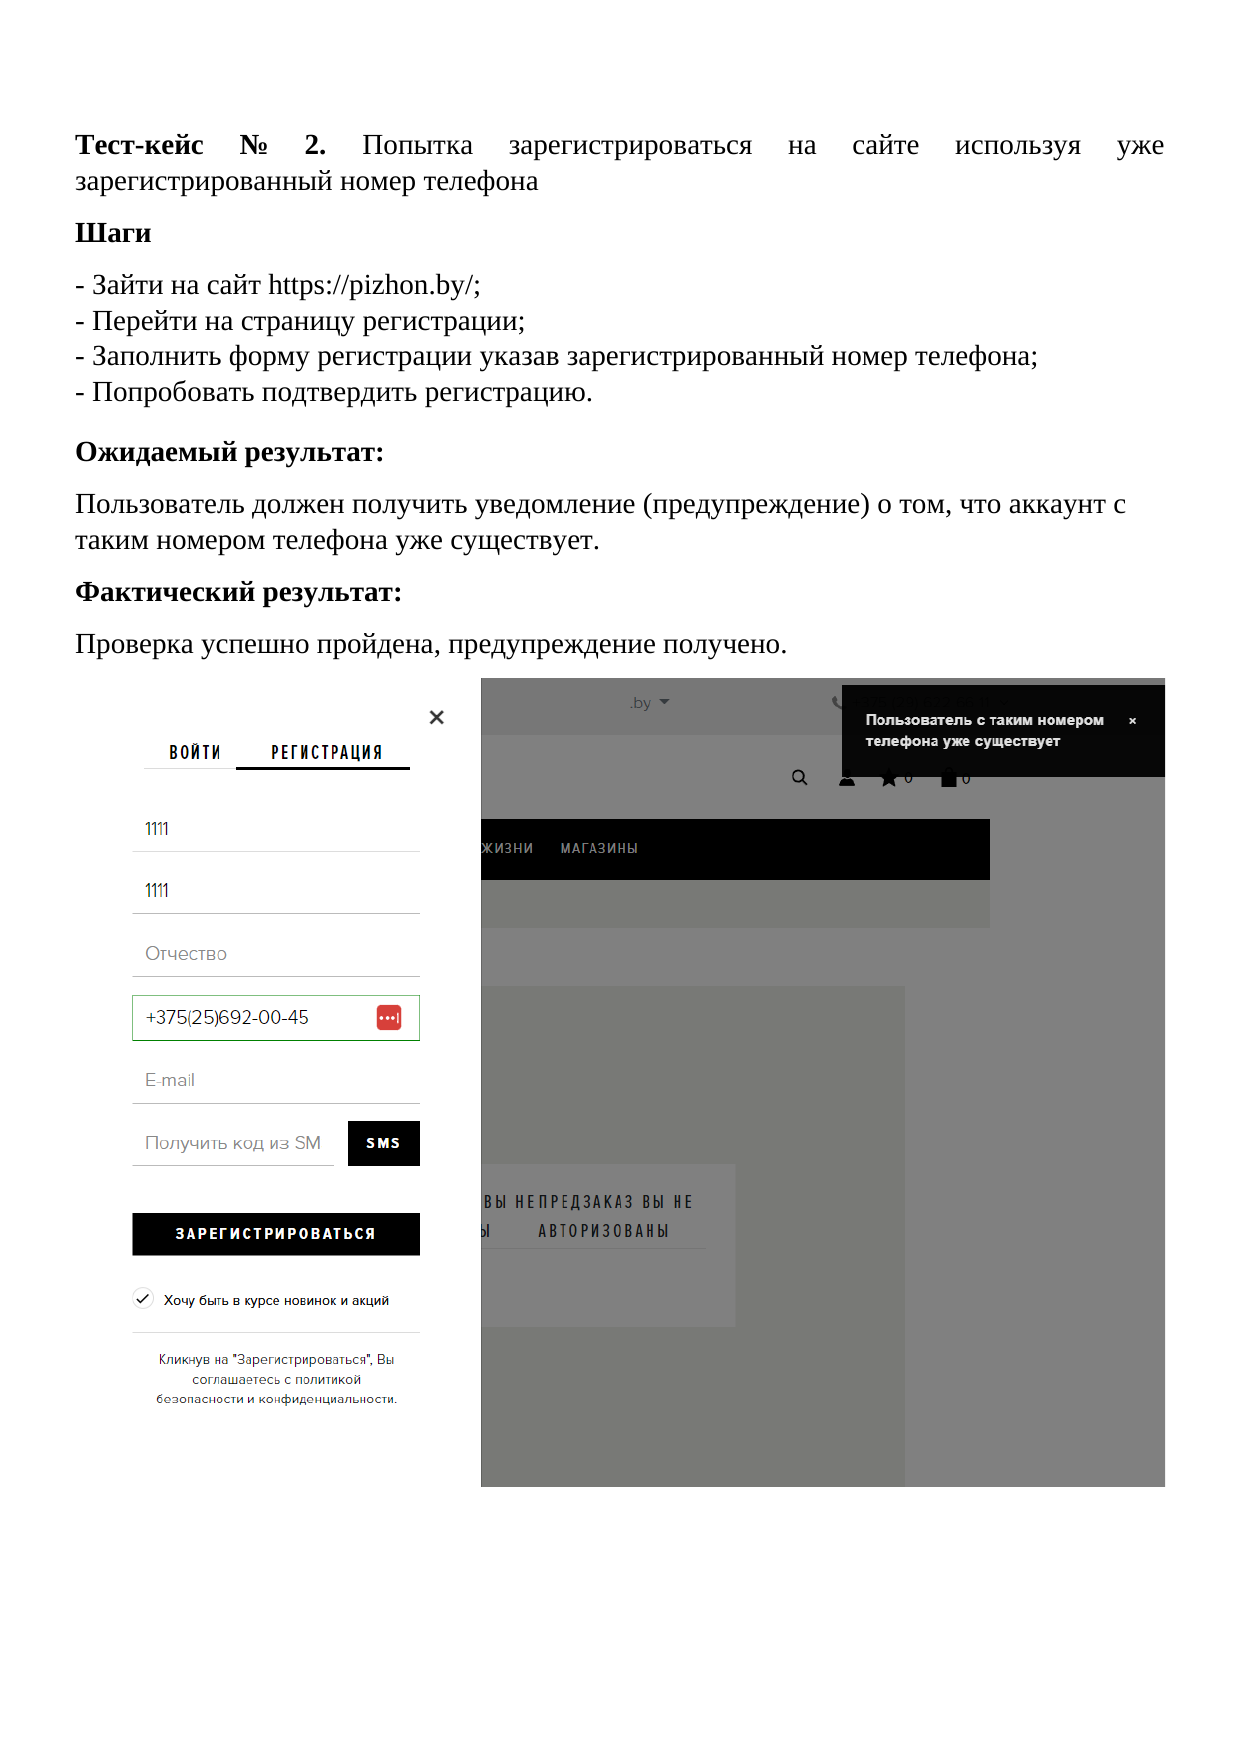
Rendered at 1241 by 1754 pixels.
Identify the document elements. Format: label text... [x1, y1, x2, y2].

text Шаги [75, 215, 1165, 248]
text - Попробовать подтвердить регистрацию. [75, 374, 1165, 407]
text Тест-кейс № 2. Попытка зарегистрироваться на сайте используя уже зарегистрированный номер телефона [75, 127, 1165, 196]
text - Заполнить форму регистрации указав зарегистрированный номер телефона; [75, 338, 1165, 372]
text Фактический результат: [75, 574, 1165, 608]
text - Перейти на страницу регистрации; [75, 303, 1165, 336]
picture [75, 678, 1166, 1487]
text Ожидаемый результат: [75, 434, 1165, 468]
text Пользователь должен получить уведомление (предупреждение) о том, что аккаунт с таким номером телефона уже существует. [75, 486, 1165, 555]
text - Зайти на сайт https://pizhon.by/; [75, 267, 1165, 301]
text Проверка успешно пройдена, предупреждение получено. [75, 626, 1165, 660]
